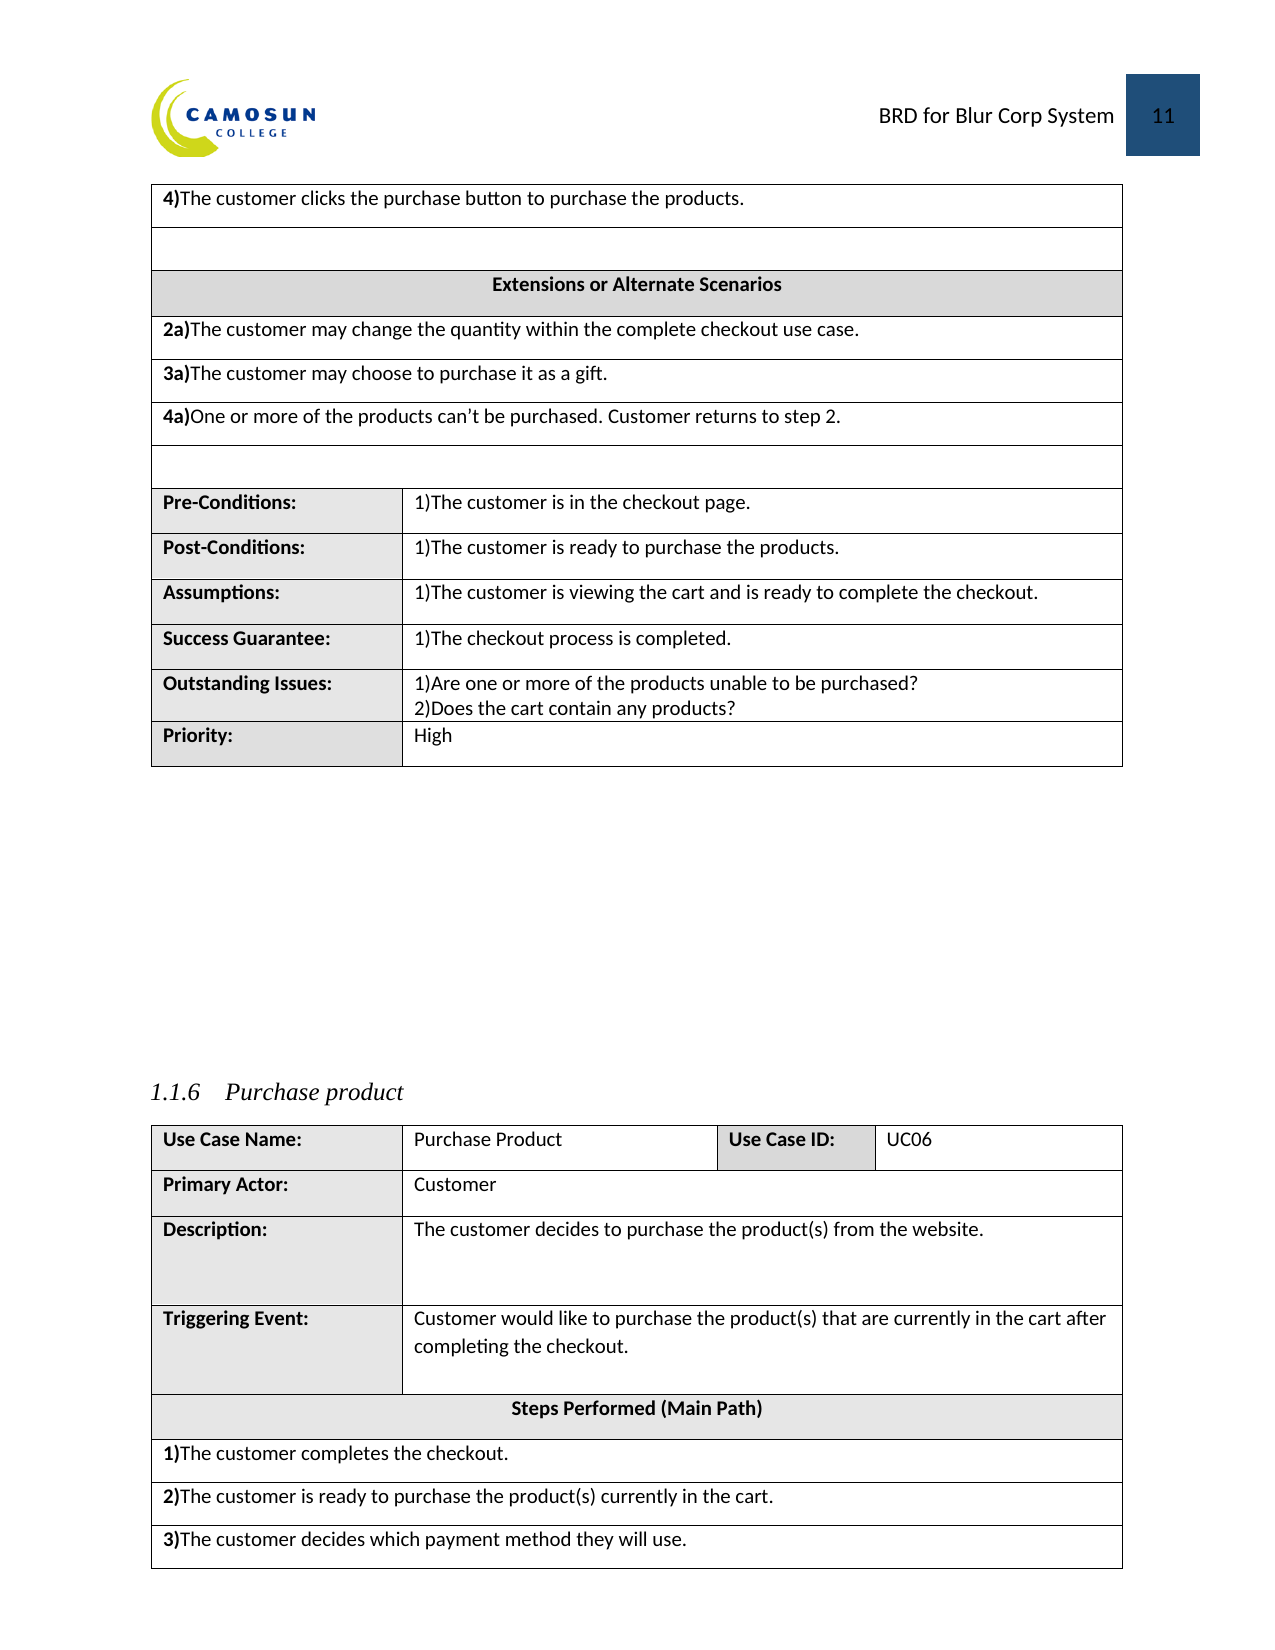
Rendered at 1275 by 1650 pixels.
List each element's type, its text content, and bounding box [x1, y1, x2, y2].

table_header Use Case ID: [718, 1126, 875, 1170]
table_cell [152, 446, 1122, 488]
table_cell [152, 228, 1122, 270]
table_cell Extensions or Alternate Scenarios [152, 271, 1122, 316]
table_cell Outstanding Issues: [152, 670, 402, 721]
table_cell 1)The customer completes the checkout. [152, 1440, 1122, 1482]
table_cell 1)The customer is ready to purchase the products. [403, 534, 1122, 578]
table_cell Success Guarantee: [152, 625, 402, 669]
table_header Use Case Name: [152, 1126, 402, 1170]
table_cell Steps Performed (Main Path) [152, 1395, 1122, 1439]
table_cell Primary Actor: [152, 1171, 402, 1216]
list Purchase product [150, 1077, 1200, 1106]
table_cell 4)The customer clicks the purchase button to purchase the products. [152, 185, 1122, 227]
table_cell 1)Are one or more of the products unable to be purchased? 2)Does the cart contain any products? [403, 670, 1122, 721]
table_cell Pre-Conditions: [152, 489, 402, 533]
table_cell 1)The checkout process is completed. [403, 625, 1122, 669]
table_cell High [403, 722, 1122, 766]
table_cell Description: [152, 1217, 402, 1304]
table_cell 3)The customer decides which payment method they will use. [152, 1526, 1122, 1568]
table_header Purchase Product [403, 1126, 717, 1170]
table_cell 3a)The customer may choose to purchase it as a gift. [152, 360, 1122, 402]
picture [140, 73, 320, 157]
table_header UC06 [876, 1126, 1122, 1170]
table_cell 2)The customer is ready to purchase the product(s) currently in the cart. [152, 1483, 1122, 1525]
table_cell Post-Conditions: [152, 534, 402, 578]
table_cell 4a)One or more of the products can’t be purchased. Customer returns to step 2. [152, 403, 1122, 445]
table_cell The customer decides to purchase the product(s) from the website. [403, 1217, 1122, 1304]
table_cell Triggering Event: [152, 1306, 402, 1394]
table_cell 1)The customer is in the checkout page. [403, 489, 1122, 533]
table_cell 1)The customer is viewing the cart and is ready to complete the checkout. [403, 580, 1122, 624]
table_cell Priority: [152, 722, 402, 766]
table_cell Customer would like to purchase the product(s) that are currently in the cart after completing the checkout. [403, 1306, 1122, 1394]
table_cell Assumptions: [152, 580, 402, 624]
table_cell 2a)The customer may change the quantity within the complete checkout use case. [152, 317, 1122, 359]
table_cell Customer [403, 1171, 1122, 1216]
